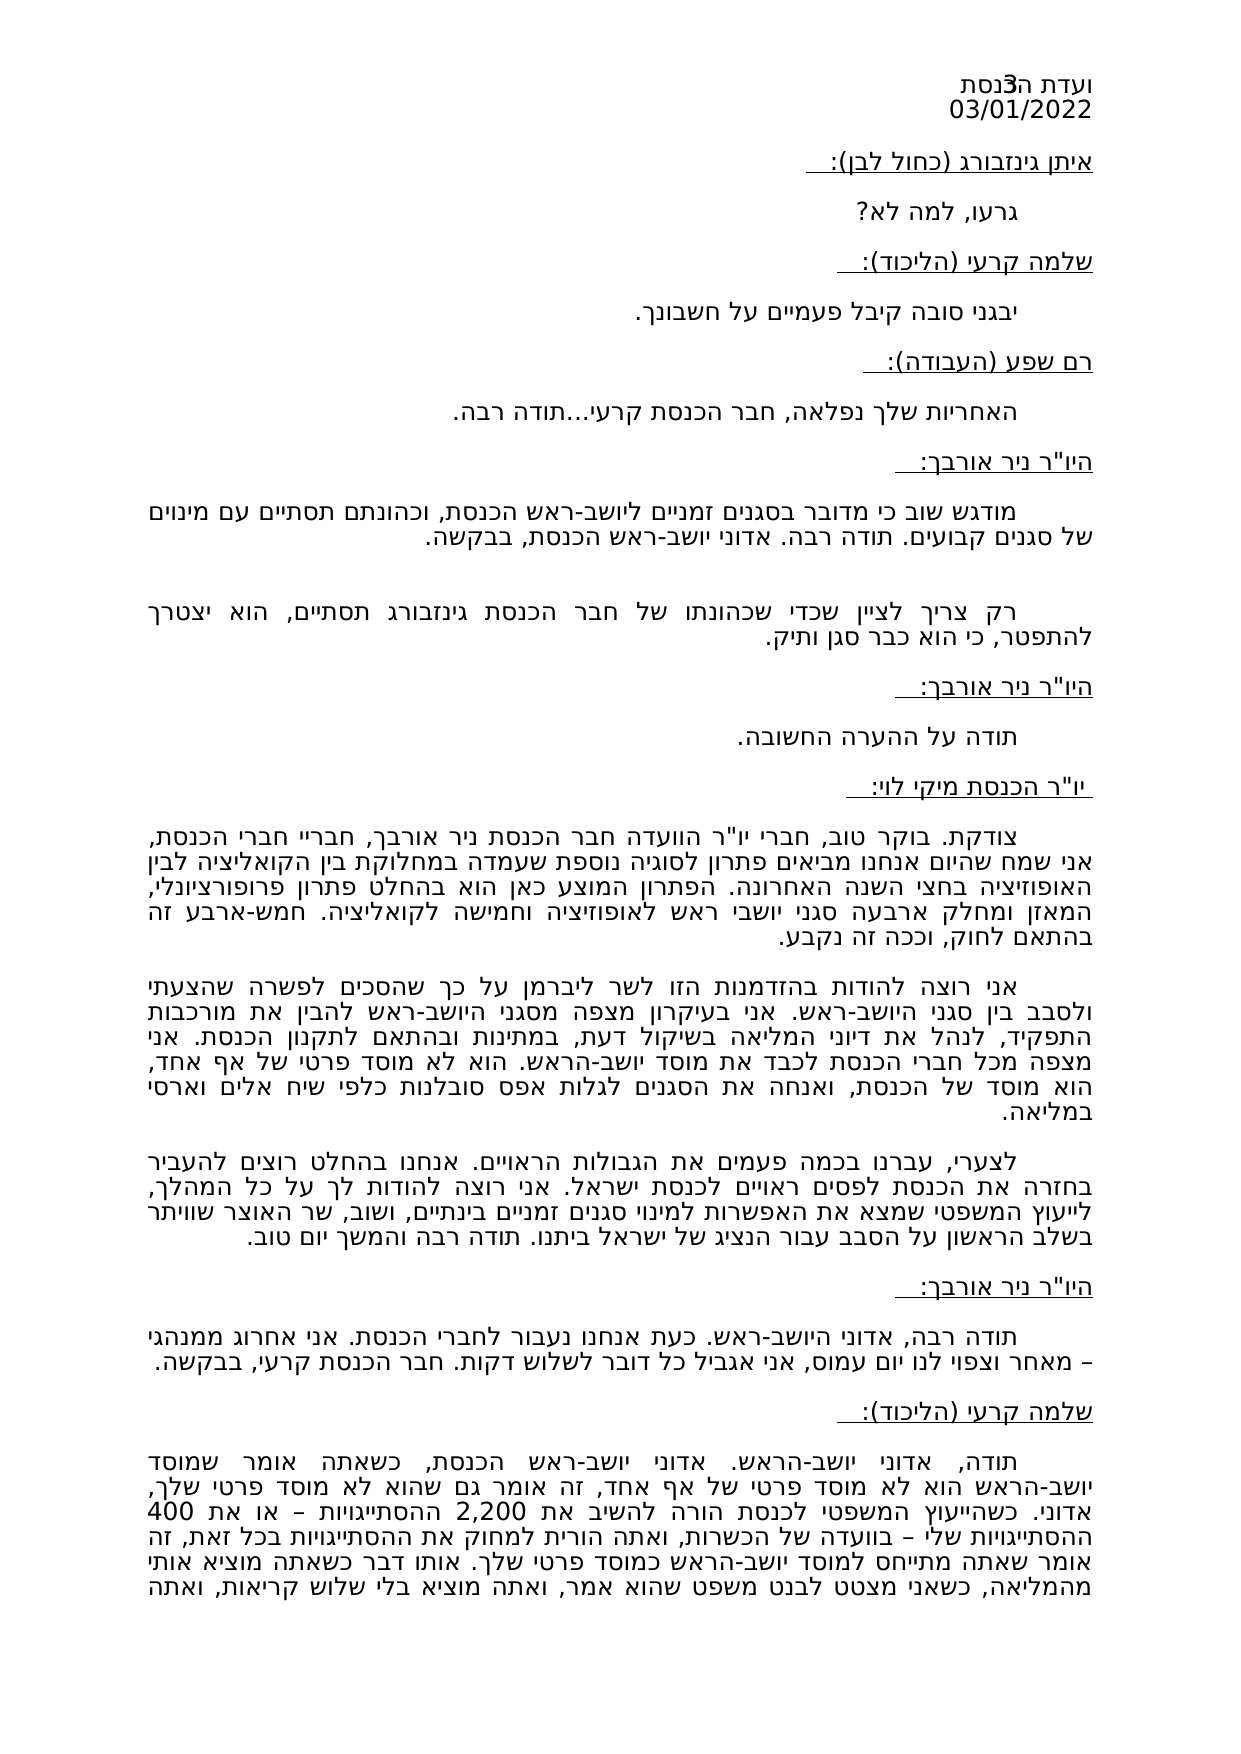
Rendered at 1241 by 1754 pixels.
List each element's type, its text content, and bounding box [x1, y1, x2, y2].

text תודה רבה, אדוני היושב-ראש. כעת אנחנו נעבור לחברי הכנסת. אני אחרוג ממנהגי – מאחר וצפוי לנו יום עמוס, אני אגביל כל דובר לשלוש דקות. חבר הכנסת קרעי, בבקשה. [147, 1325, 1093, 1375]
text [147, 1450, 1093, 1600]
text מודגש שוב כי מדובר בסגנים זמניים ליושב-ראש הכנסת, וכהונתם תסתיים עם מינוים של סגנים קבועים. תודה רבה. אדוני יושב-ראש הכנסת, בבקשה. [147, 500, 1093, 550]
text רק צריך לציין שכדי שכהונתו של חבר הכנסת גינזבורג תסתיים, הוא יצטרך להתפטר, כי הוא כבר סגן ותיק. [147, 600, 1093, 650]
text צודקת. בוקר טוב, חברי יו"ר הוועדה חבר הכנסת ניר אורבך, חבריי חברי הכנסת, אני שמח שהיום אנחנו מביאים פתרון לסוגיה נוספת שעמדה במחלוקת בין הקואליציה לבין האופוזיציה בחצי השנה האחרונה. הפתרון המוצע כאן הוא בהחלט פתרון פרופורציונלי, המאזן ומחלק ארבעה סגני יושבי ראש לאופוזיציה וחמישה לקואליציה. חמש-ארבע זה בהתאם לחוק, וככה זה נקבע. [147, 825, 1093, 950]
text << יור >> היו"ר ניר אורבך: << יור >> [147, 450, 1093, 475]
text << דובר >> איתן גינזבורג (כחול לבן): << דובר >> [147, 150, 1093, 175]
text תודה על ההערה החשובה. [147, 725, 1093, 750]
text יבגני סובה קיבל פעמיים על חשבונך. [147, 300, 1093, 325]
text לצערי, עברנו בכמה פעמים את הגבולות הראויים. אנחנו בהחלט רוצים להעביר בחזרה את הכנסת לפסים ראויים לכנסת ישראל. אני רוצה להודות לך על כל המהלך, לייעוץ המשפטי שמצא את האפשרות למינוי סגנים זמניים בינתיים, ושוב, שר האוצר שוויתר בשלב הראשון על הסבב עבור הנציג של ישראל ביתנו. תודה רבה והמשך יום טוב. [147, 1150, 1093, 1250]
text << דובר >> שלמה קרעי (הליכוד): << דובר >> [147, 250, 1093, 275]
text << יור >> היו"ר ניר אורבך: << יור >> [147, 675, 1093, 700]
text האחריות שלך נפלאה, חבר הכנסת קרעי...תודה רבה. [147, 400, 1093, 425]
text << דובר >> יו"ר הכנסת מיקי לוי: << דובר >> [147, 775, 1093, 800]
text גרעו, למה לא? [147, 200, 1093, 225]
text אני רוצה להודות בהזדמנות הזו לשר ליברמן על כך שהסכים לפשרה שהצעתי ולסבב בין סגני היושב-ראש. אני בעיקרון מצפה מסגני היושב-ראש להבין את מורכבות התפקיד, לנהל את דיוני המליאה בשיקול דעת, במתינות ובהתאם לתקנון הכנסת. אני מצפה מכל חברי הכנסת לכבד את מוסד יושב-הראש. הוא לא מוסד פרטי של אף אחד, הוא מוסד של הכנסת, ואנחה את הסגנים לגלות אפס סובלנות כלפי שיח אלים וארסי במליאה. [147, 975, 1093, 1125]
text << דובר >> רם שפע (העבודה): << דובר >> [147, 350, 1093, 375]
text << דובר >> שלמה קרעי (הליכוד): << דובר >> [147, 1400, 1093, 1425]
text << יור >> היו"ר ניר אורבך: << יור >> [147, 1275, 1093, 1300]
